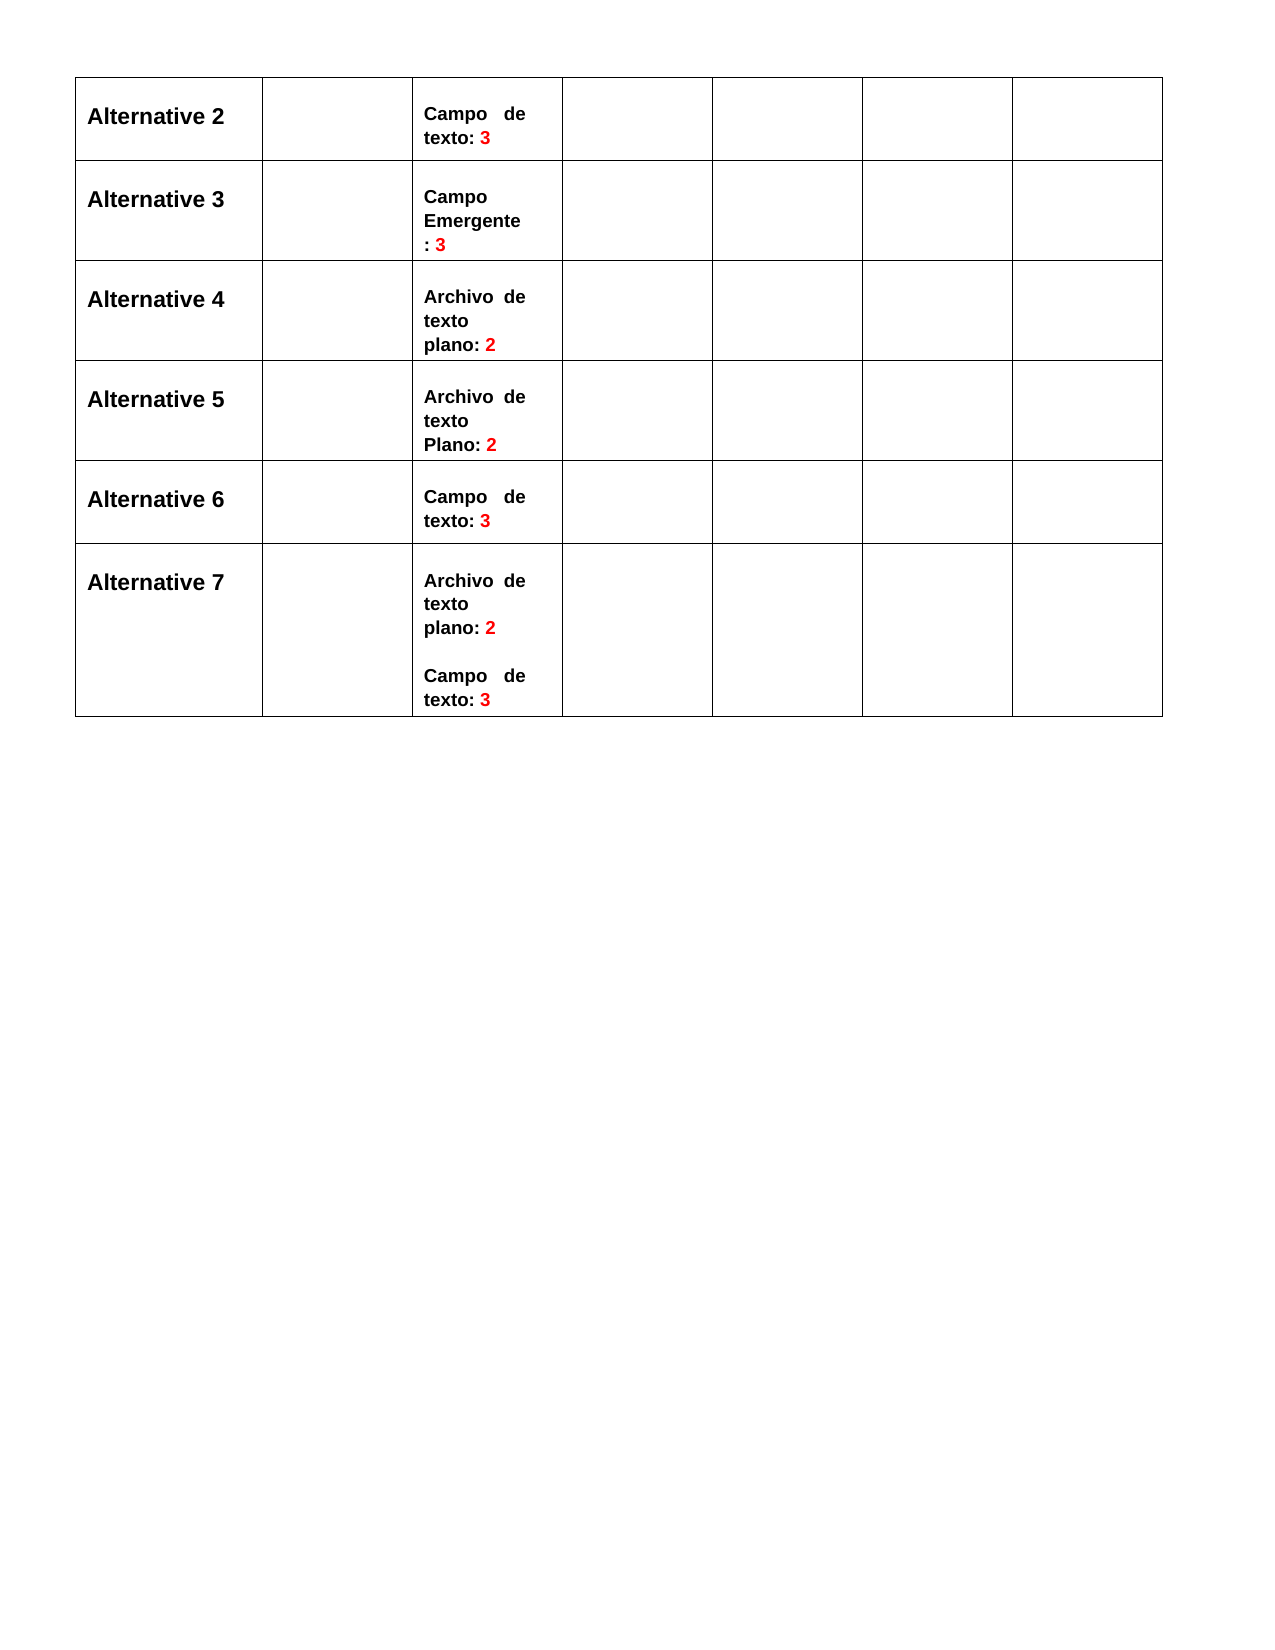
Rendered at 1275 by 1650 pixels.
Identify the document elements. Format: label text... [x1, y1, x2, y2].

table_cell [263, 78, 412, 160]
table_cell [1013, 544, 1162, 716]
table_cell [863, 78, 1012, 160]
table_cell Archivo de texto plano: 2 Campo de texto: 3 [413, 544, 562, 716]
table_cell [263, 544, 412, 716]
table_cell [863, 361, 1012, 460]
table_cell Alternative 7 [76, 544, 262, 716]
table_cell Alternative 6 [76, 461, 262, 543]
table_cell Alternative 3 [76, 161, 262, 260]
table_cell [563, 261, 712, 360]
table_cell [563, 161, 712, 260]
table_cell [863, 261, 1012, 360]
table_cell [863, 544, 1012, 716]
table_cell [713, 544, 862, 716]
table_cell [863, 461, 1012, 543]
table_cell [713, 78, 862, 160]
table_cell [263, 261, 412, 360]
table_cell [263, 361, 412, 460]
table_cell Campo de texto: 3 [413, 461, 562, 543]
table_cell [713, 461, 862, 543]
table_cell [863, 161, 1012, 260]
table_cell [563, 461, 712, 543]
table_cell Archivo de texto plano: 2 [413, 261, 562, 360]
table_cell [713, 361, 862, 460]
table_cell [563, 78, 712, 160]
table_cell [1013, 161, 1162, 260]
table_cell [263, 161, 412, 260]
table_cell Alternative 2 [76, 78, 262, 160]
table_cell [563, 361, 712, 460]
table_cell Alternative 5 [76, 361, 262, 460]
table_cell Campo Emergente: 3 [413, 161, 562, 260]
table_cell [713, 261, 862, 360]
table_cell [1013, 78, 1162, 160]
table_cell Archivo de texto Plano: 2 [413, 361, 562, 460]
table_cell [1013, 461, 1162, 543]
table_cell Campo de texto: 3 [413, 78, 562, 160]
table_cell [1013, 361, 1162, 460]
table_cell [563, 544, 712, 716]
table_cell [1013, 261, 1162, 360]
table_cell [263, 461, 412, 543]
table_cell Alternative 4 [76, 261, 262, 360]
table_cell [713, 161, 862, 260]
